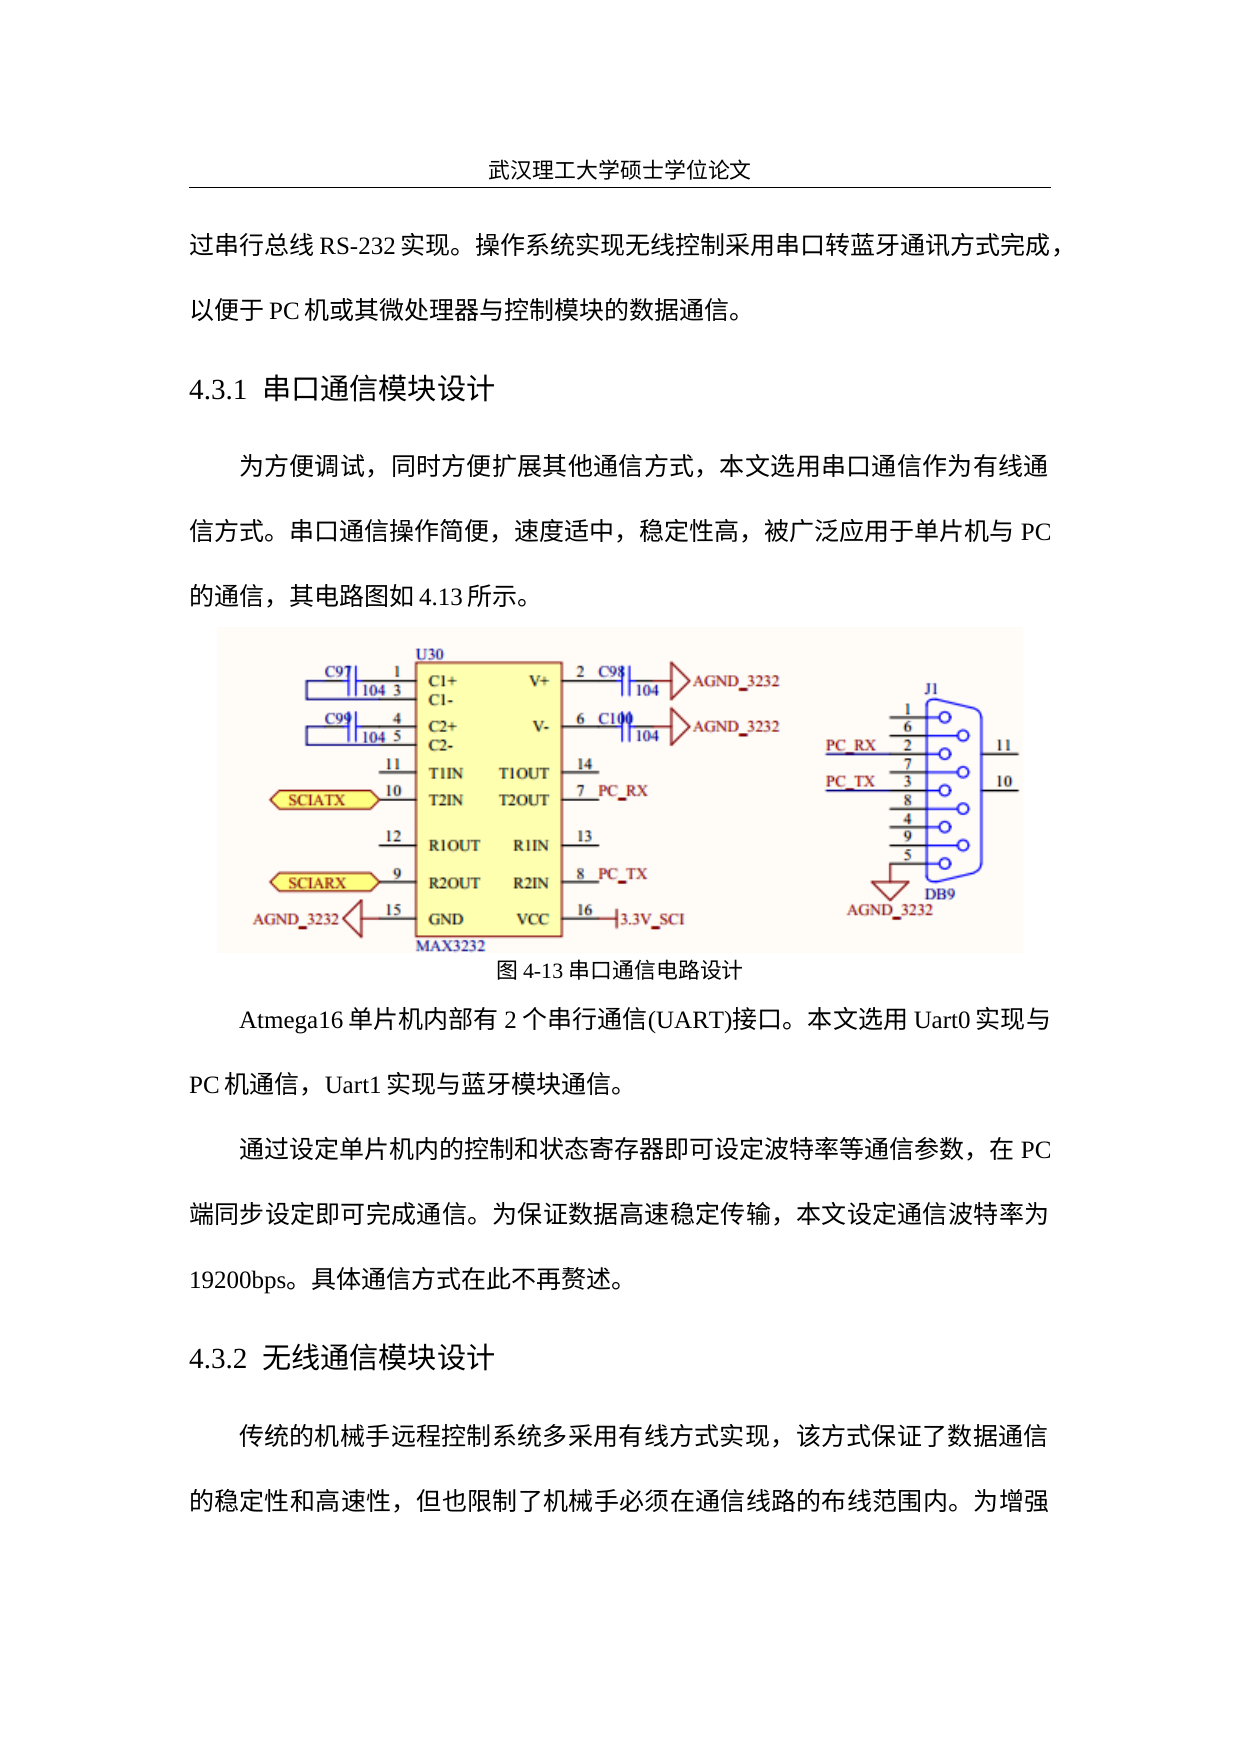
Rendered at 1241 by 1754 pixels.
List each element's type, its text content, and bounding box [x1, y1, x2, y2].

text 通过设定单片机内的控制和状态寄存器即可设定波特率等通信参数，在PC端同步设定即可完成通信。为保证数据高速稳定传输，本文设定通信波特率为19200bps。具体通信方式在此不再赘述。 [189, 1115, 1051, 1310]
picture [217, 627, 1024, 953]
text Atmega16单片机内部有2个串行通信(UART)接口。本文选用Uart0实现与PC机通信，Uart1实现与蓝牙模块通信。 [189, 985, 1051, 1115]
list 无线通信模块设计 [189, 1335, 1051, 1377]
text 传统的机械手远程控制系统多采用有线方式实现，该方式保证了数据通信的稳定性和高速性，但也限制了机械手必须在通信线路的布线范围内。为增强系统的灵活性，本文设计了基于无线通信方式的机械手远程控制系统。 [189, 1402, 1051, 1532]
list 串口通信模块设计 [189, 366, 1051, 407]
text 通信模块包括有线通信模块和无线通信模块。PC机和单片机之间的通信通过串行总线RS-232实现。操作系统实现无线控制采用串口转蓝牙通讯方式完成，以便于PC机或其微处理器与控制模块的数据通信。 [189, 211, 1051, 341]
text 为方便调试，同时方便扩展其他通信方式，本文选用串口通信作为有线通信方式。串口通信操作简便，速度适中，稳定性高，被广泛应用于单片机与PC的通信，其电路图如4.13所示。 [189, 432, 1051, 627]
text 图4-13 串口通信电路设计 [189, 952, 1051, 985]
